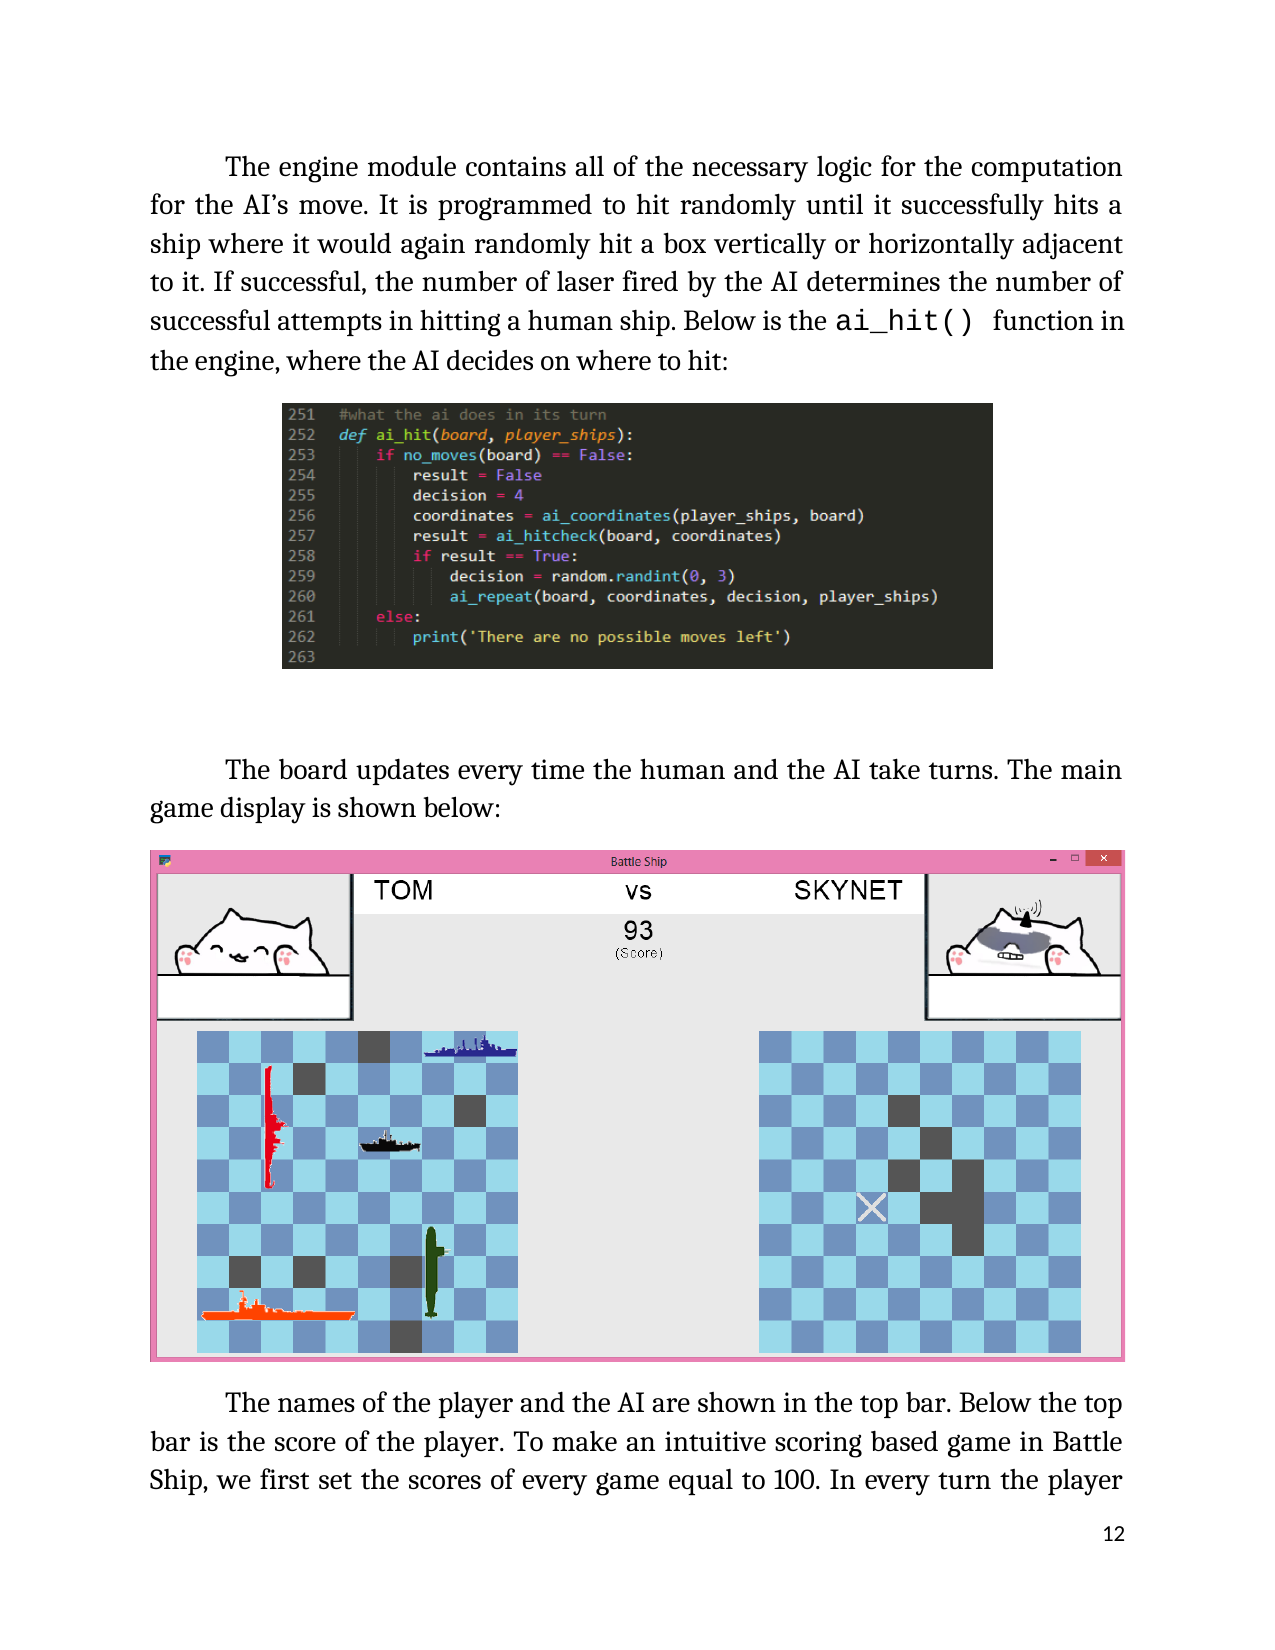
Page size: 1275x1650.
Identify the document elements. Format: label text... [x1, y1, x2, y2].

text The engine module contains all of the necessary logic for the computation for the AI’s move. It is programmed to hit randomly until it successfully hits a ship where it would again randomly hit a box vertically or horizontally adjacent to it. If successful, the number of laser fired by the AI determines the number of successful attempts in hitting a human ship. Below is the ai_hit() function in the engine, where the AI decides on where to hit: [150, 150, 1125, 378]
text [150, 1386, 1125, 1497]
text The board updates every time the human and the AI take turns. The main game display is shown below: [150, 753, 1125, 825]
picture [150, 850, 1125, 1362]
picture [282, 403, 993, 669]
